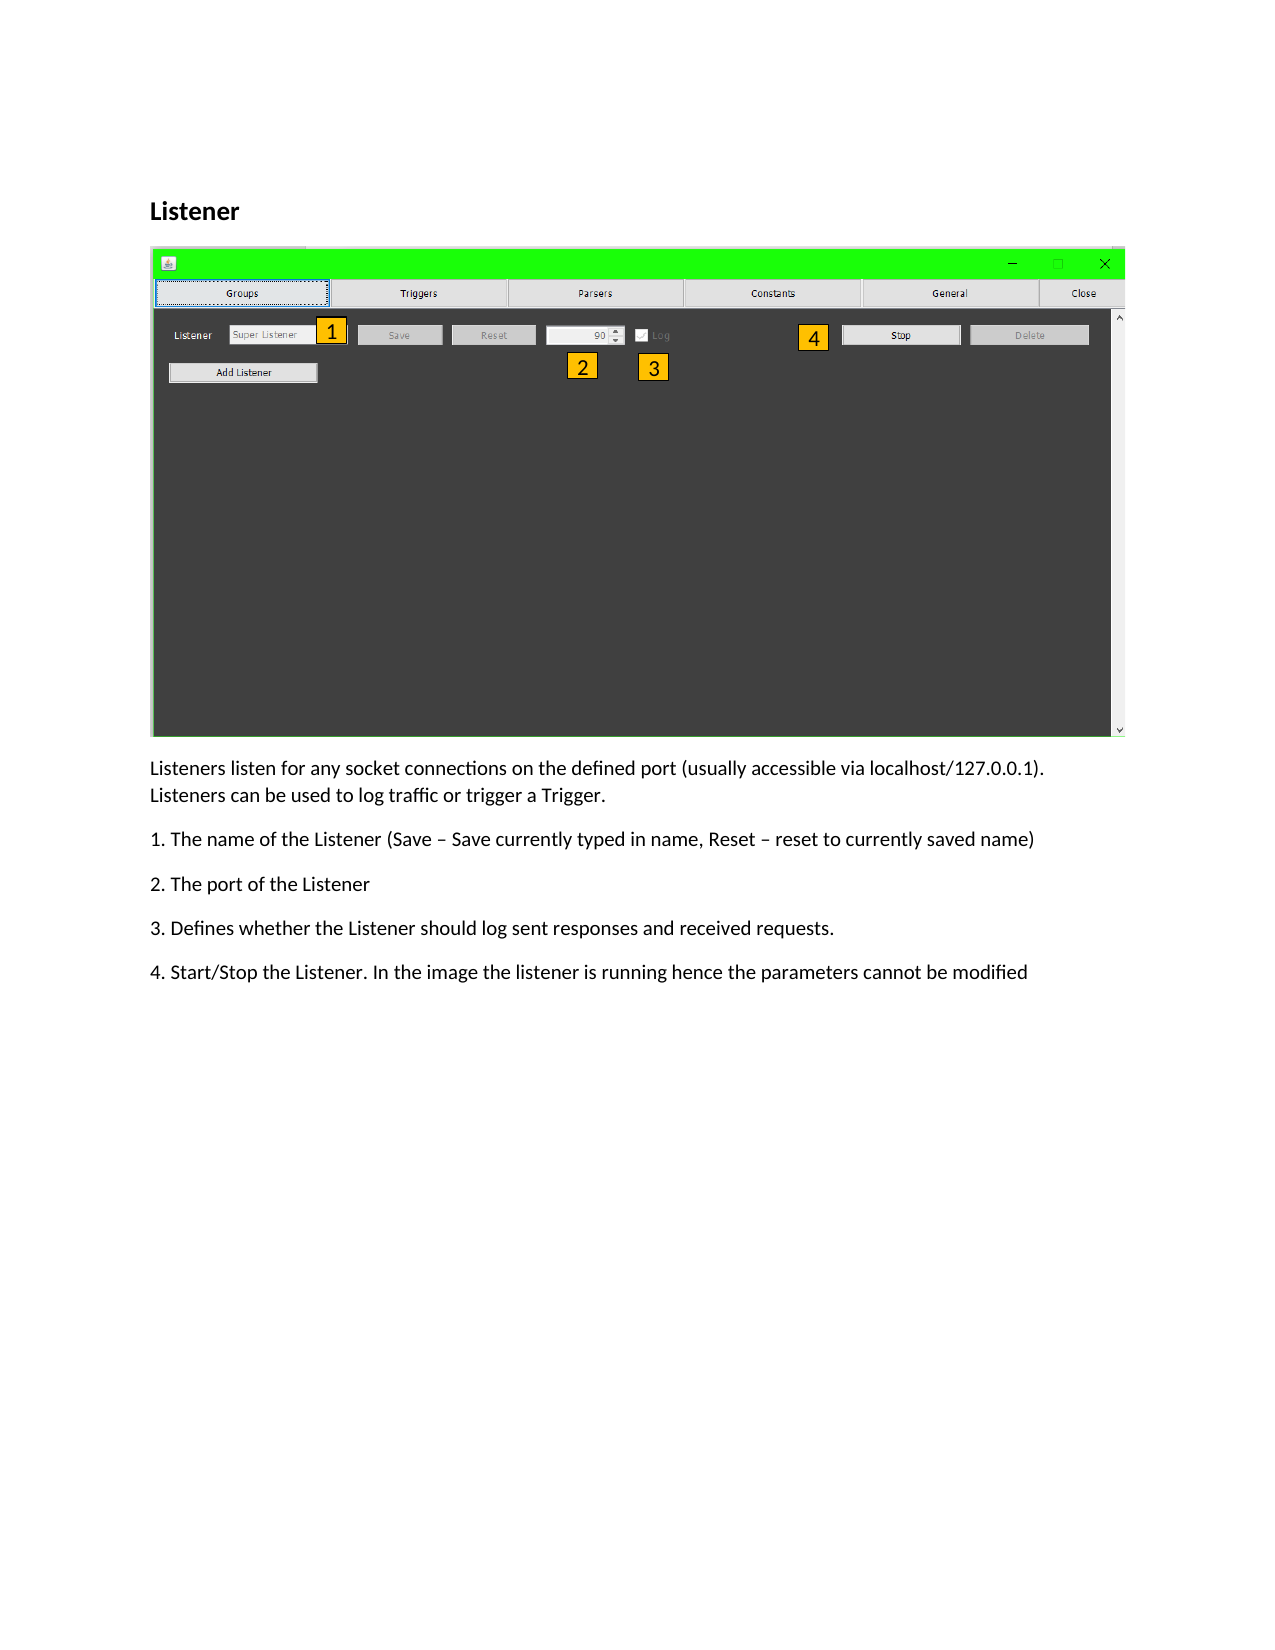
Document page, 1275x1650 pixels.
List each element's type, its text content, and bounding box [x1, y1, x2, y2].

text Listeners listen for any socket connections on the defined port (usually accessible via localhost/127.0.0.1). Listeners can be used to log traffic or trigger a Trigger. [150, 755, 1125, 808]
text 1. The name of the Listener (Save – Save currently typed in name, Reset – reset to currently saved name) [150, 827, 1125, 852]
picture [150, 246, 1125, 737]
text 3. Defines whether the Listener should log sent responses and received requests. [150, 915, 1125, 940]
text 2. The port of the Listener [150, 871, 1125, 896]
text 4. Start/Stop the Listener. In the image the listener is running hence the parameters cannot be modified [150, 959, 1125, 984]
text Listener [150, 194, 1125, 227]
